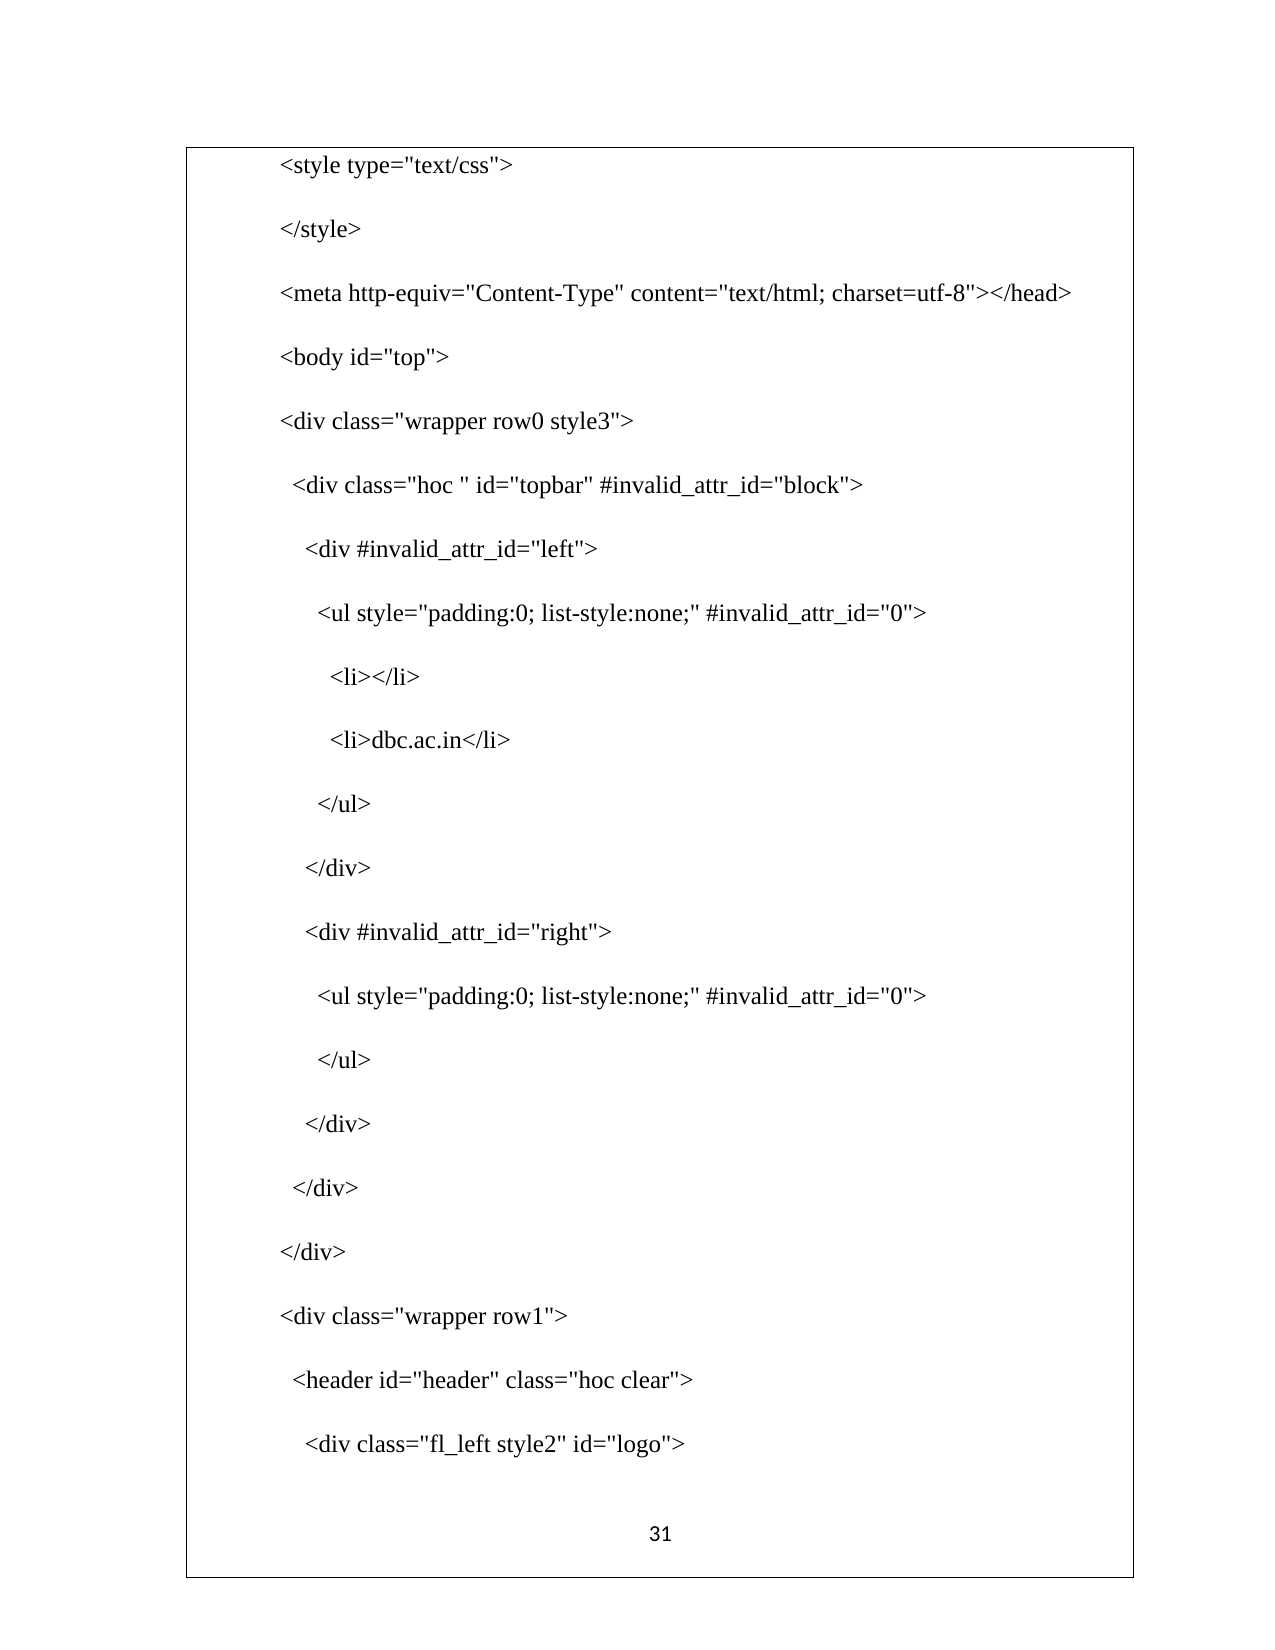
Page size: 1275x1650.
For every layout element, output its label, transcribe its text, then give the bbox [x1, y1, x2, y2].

text </div> [279, 853, 1125, 882]
text <li></li> [279, 662, 1125, 690]
text </div> [279, 1173, 1125, 1202]
text <body id="top"> [279, 342, 1125, 371]
text <meta http-equiv="Content-Type" content="text/html; charset=utf-8"></head> [279, 278, 1125, 307]
text <header id="header" class="hoc clear"> [279, 1365, 1125, 1394]
text </ul> [279, 1045, 1125, 1074]
text </div> [279, 1237, 1125, 1266]
text </div> [279, 1109, 1125, 1138]
text <div class="wrapper row0 style3"> [279, 406, 1125, 434]
text <ul style="padding:0; list-style:none;" #invalid_attr_id="0"> [279, 598, 1125, 626]
text <div class="fl_left style2" id="logo"> [279, 1429, 1125, 1458]
text <ul style="padding:0; list-style:none;" #invalid_attr_id="0"> [279, 981, 1125, 1010]
text <div #invalid_attr_id="left"> [279, 534, 1125, 562]
text </style> [279, 214, 1125, 243]
text <style type="text/css"> [279, 150, 1125, 179]
text <div class="hoc " id="topbar" #invalid_attr_id="block"> [279, 470, 1125, 498]
text </ul> [279, 789, 1125, 818]
text <li>dbc.ac.in</li> [279, 726, 1125, 754]
text <div class="wrapper row1"> [279, 1301, 1125, 1330]
text <div #invalid_attr_id="right"> [279, 917, 1125, 946]
